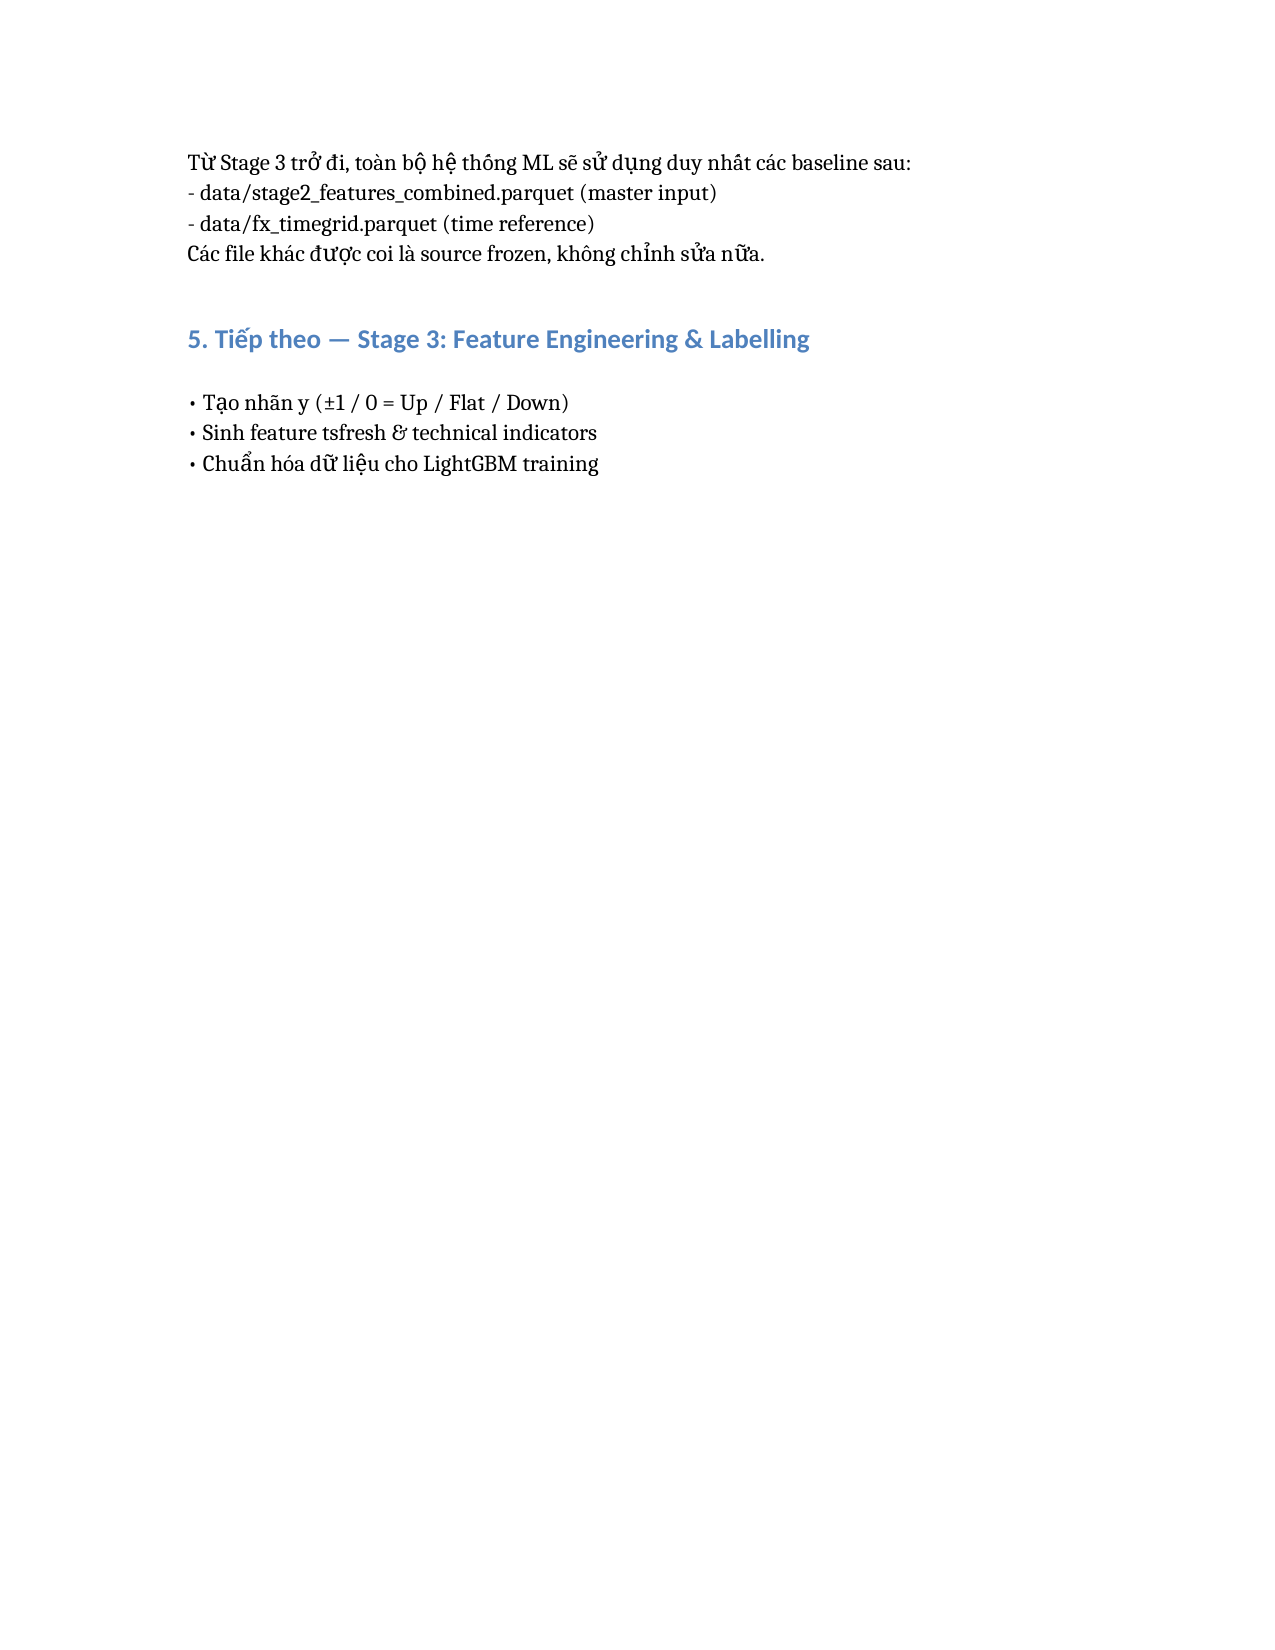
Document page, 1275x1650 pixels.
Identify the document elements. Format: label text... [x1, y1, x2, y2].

subtitle 5. Tiếp theo — Stage 3: Feature Engineering & Labelling [187, 322, 1087, 355]
text • Tạo nhãn y (±1 / 0 = Up / Flat / Down) • Sinh feature tsfresh & technical indicators • Chuẩn hóa dữ liệu cho LightGBM training [187, 360, 1087, 507]
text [187, 150, 1087, 297]
